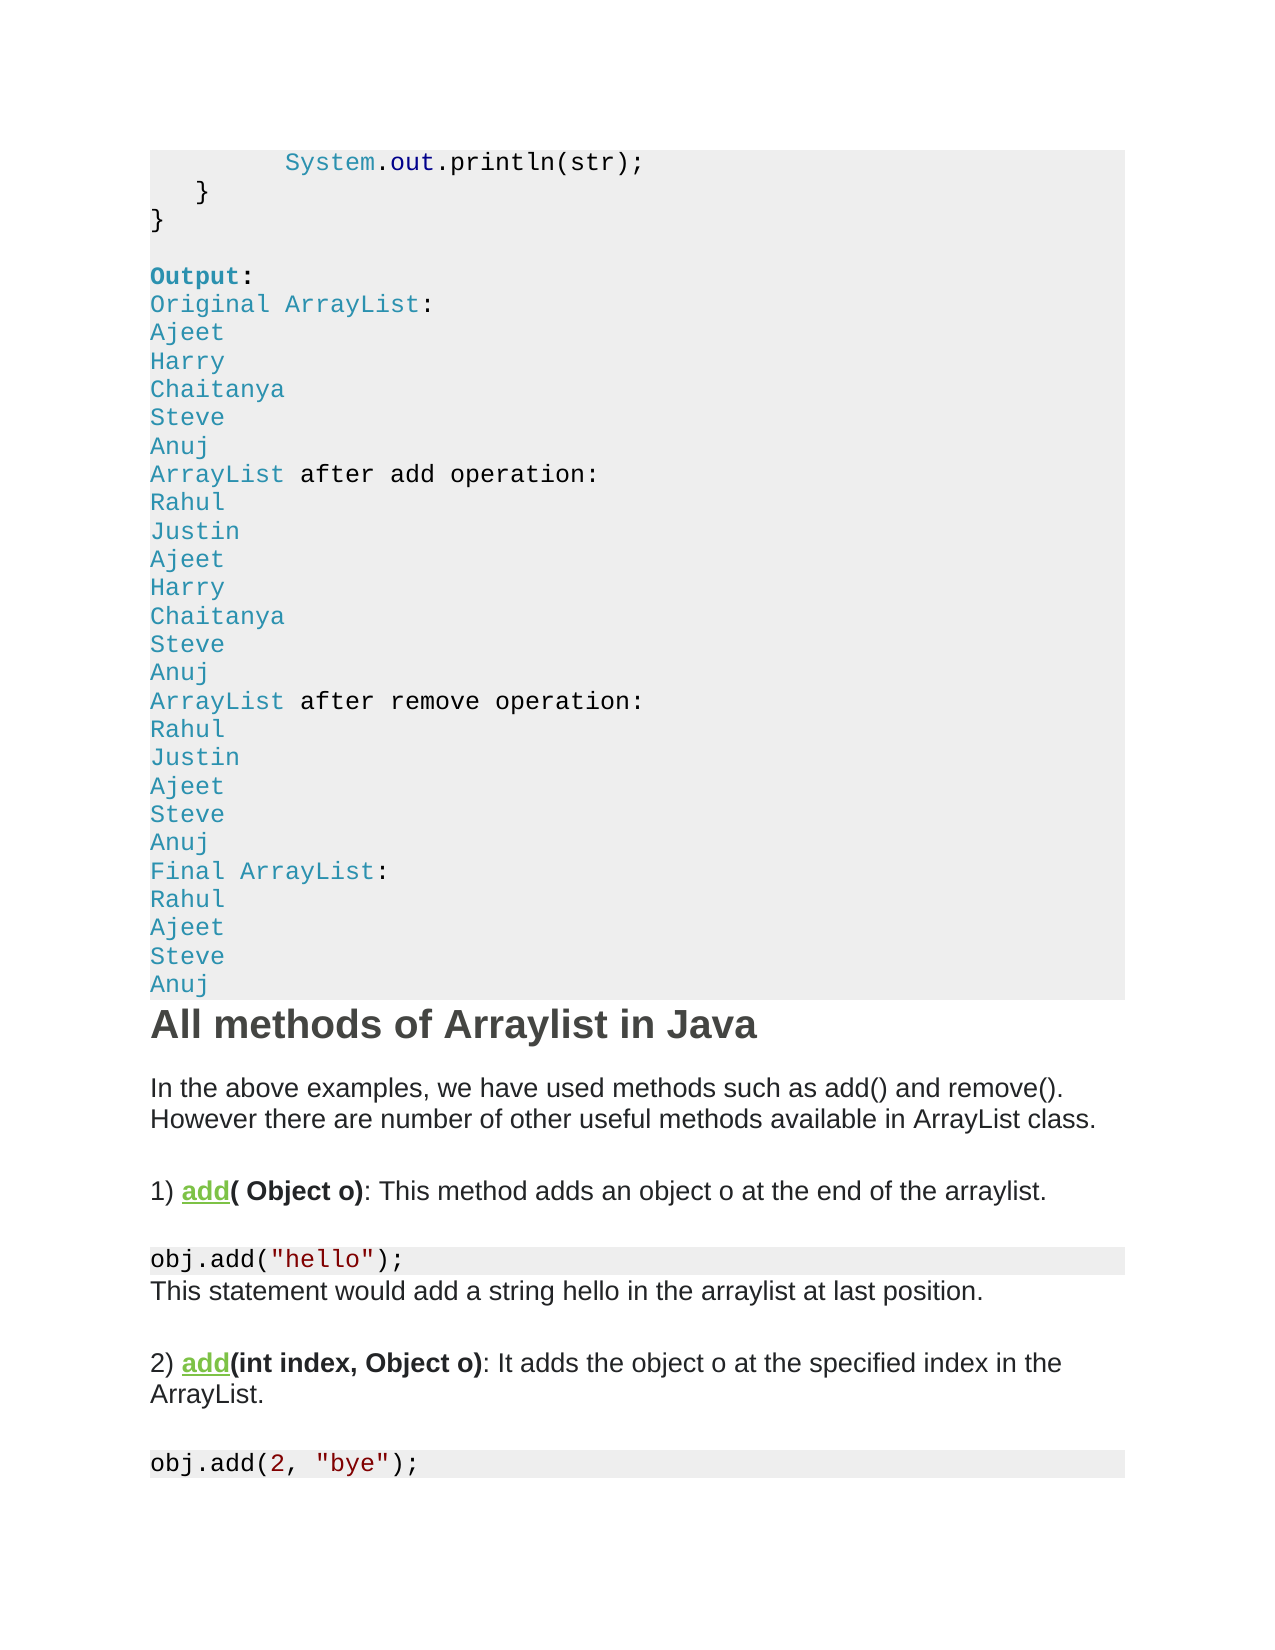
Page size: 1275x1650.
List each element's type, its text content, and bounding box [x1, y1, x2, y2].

text 1) add( Object o): This method adds an object o at the end of the arraylist. [150, 1175, 1125, 1206]
text ArrayList after remove operation: [150, 688, 1125, 717]
text Ajeet [150, 773, 1125, 802]
text Justin [150, 518, 1125, 547]
text System.out.println(str); [150, 150, 1125, 178]
text Anuj [150, 972, 1125, 1000]
text Harry [150, 348, 1125, 377]
text In the above examples, we have used methods such as add() and remove(). However there are number of other useful methods available in ArrayList class. [150, 1072, 1125, 1134]
text obj.add("hello"); [150, 1247, 1125, 1275]
text } [150, 178, 1125, 207]
text Steve [150, 802, 1125, 830]
text Chaitanya [150, 603, 1125, 632]
text Anuj [150, 830, 1125, 858]
text Original ArrayList: [150, 292, 1125, 320]
text ArrayList after add operation: [150, 462, 1125, 490]
text } [150, 207, 1125, 235]
text This statement would add a string hello in the arraylist at last position. [150, 1275, 1125, 1306]
text Steve [150, 632, 1125, 660]
text obj.add(2, "bye"); [150, 1450, 1125, 1478]
text Final ArrayList: [150, 858, 1125, 887]
text Ajeet [150, 320, 1125, 348]
text Ajeet [150, 915, 1125, 943]
text Justin [150, 745, 1125, 773]
text 2) add(int index, Object o): It adds the object o at the specified index in the ArrayList. [150, 1347, 1125, 1409]
text Rahul [150, 887, 1125, 915]
text Anuj [150, 433, 1125, 462]
text Harry [150, 575, 1125, 603]
text Rahul [150, 717, 1125, 745]
text Steve [150, 405, 1125, 433]
text Output: [150, 263, 1125, 292]
text All methods of Arraylist in Java [150, 1000, 1125, 1047]
text Chaitanya [150, 377, 1125, 405]
text Steve [150, 943, 1125, 972]
text Rahul [150, 490, 1125, 518]
text Ajeet [150, 547, 1125, 575]
text Anuj [150, 660, 1125, 688]
